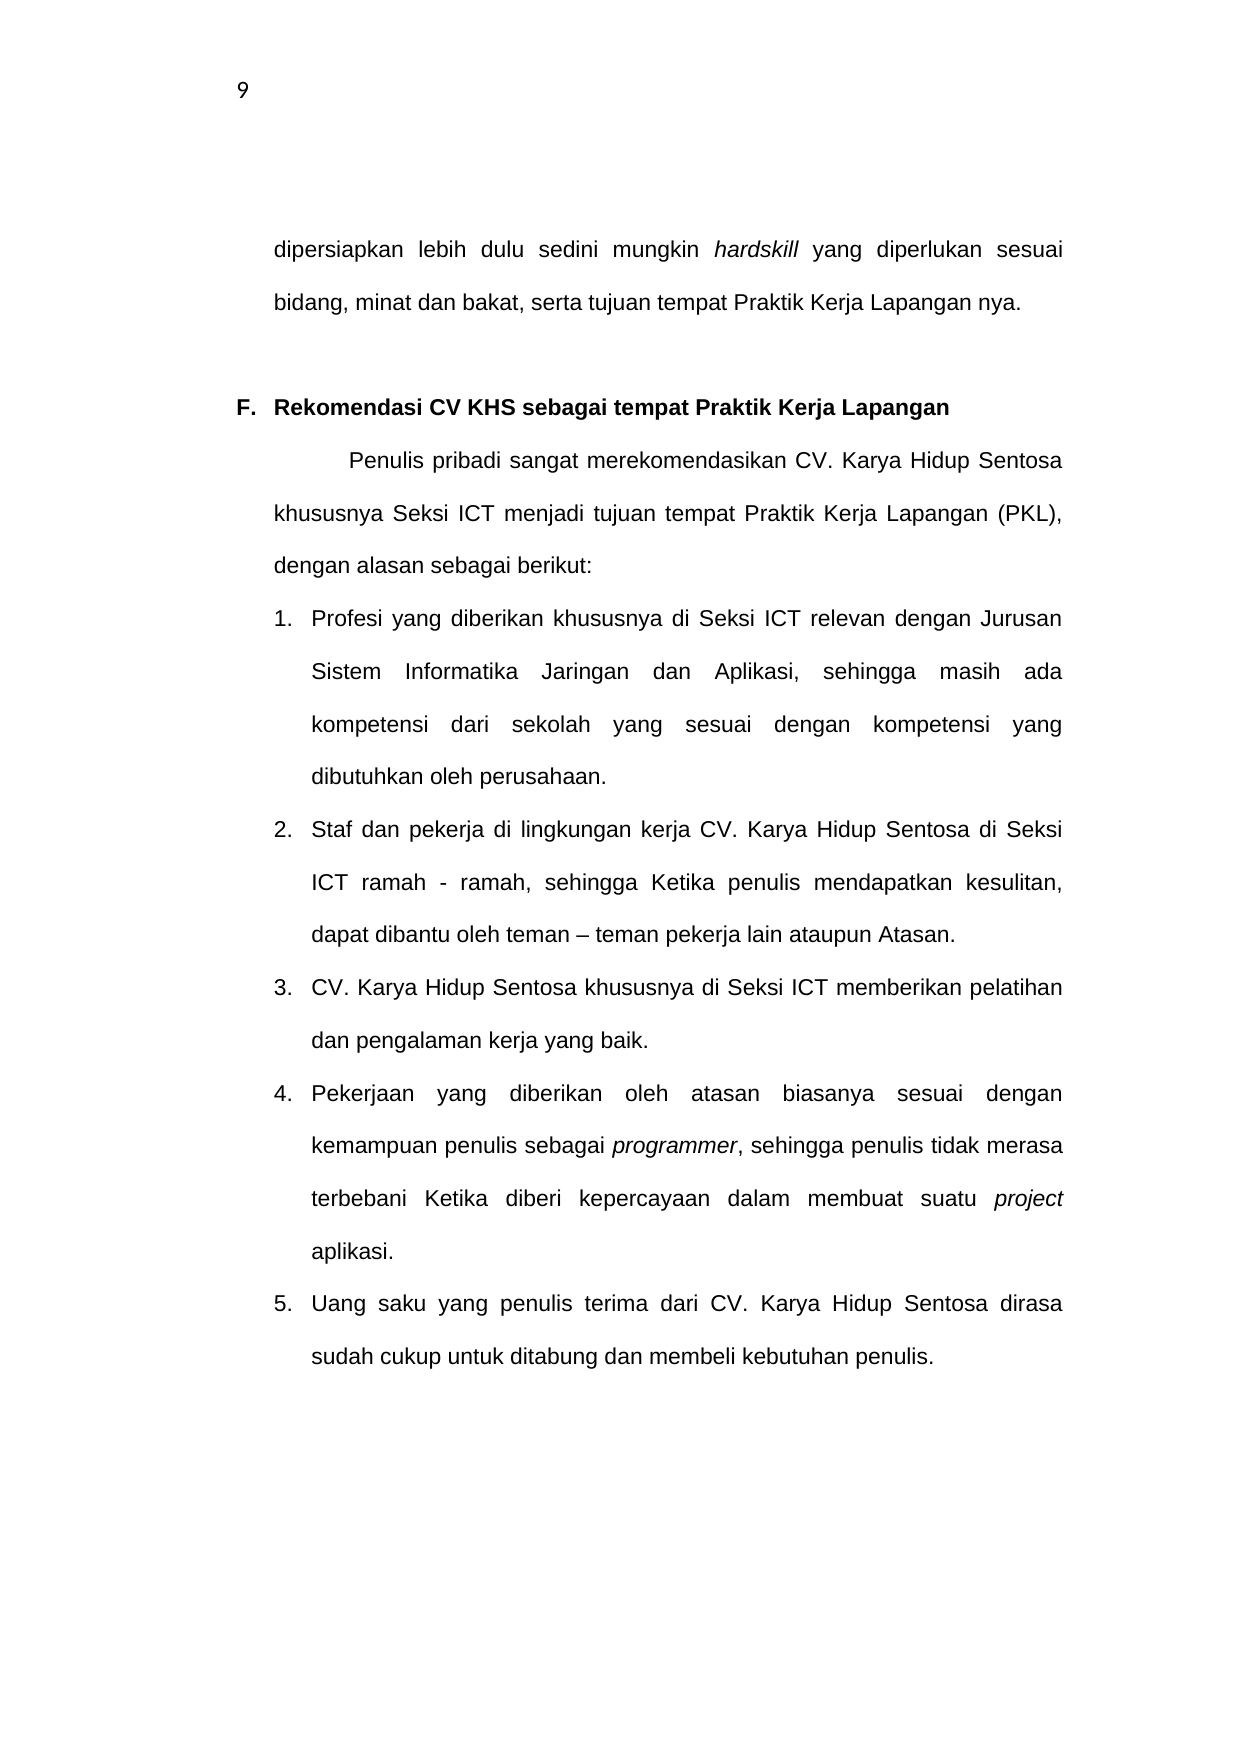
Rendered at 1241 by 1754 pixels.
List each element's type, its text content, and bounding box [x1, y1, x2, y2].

title Staf dan pekerja di lingkungan kerja CV. Karya Hidup Sentosa di Seksi ICT ramah - ramah, sehingga Ketika penulis mendapatkan kesulitan, dapat dibantu oleh teman – teman pekerja lain ataupun Atasan. [274, 816, 1063, 948]
title Rekomendasi CV KHS sebagai tempat Praktik Kerja Lapangan [236, 394, 1063, 421]
title Uang saku yang penulis terima dari CV. Karya Hidup Sentosa dirasa sudah cukup untuk ditabung dan membeli kebutuhan penulis. [274, 1290, 1063, 1369]
title Penulis pribadi sangat merekomendasikan CV. Karya Hidup Sentosa khususnya Seksi ICT menjadi tujuan tempat Praktik Kerja Lapangan (PKL), dengan alasan sebagai berikut: [274, 447, 1063, 579]
title Profesi yang diberikan khususnya di Seksi ICT relevan dengan Jurusan Sistem Informatika Jaringan dan Aplikasi, sehingga masih ada kompetensi dari sekolah yang sesuai dengan kompetensi yang dibutuhkan oleh perusahaan. [274, 605, 1063, 790]
title CV. Karya Hidup Sentosa khususnya di Seksi ICT memberikan pelatihan dan pengalaman kerja yang baik. [274, 974, 1063, 1053]
